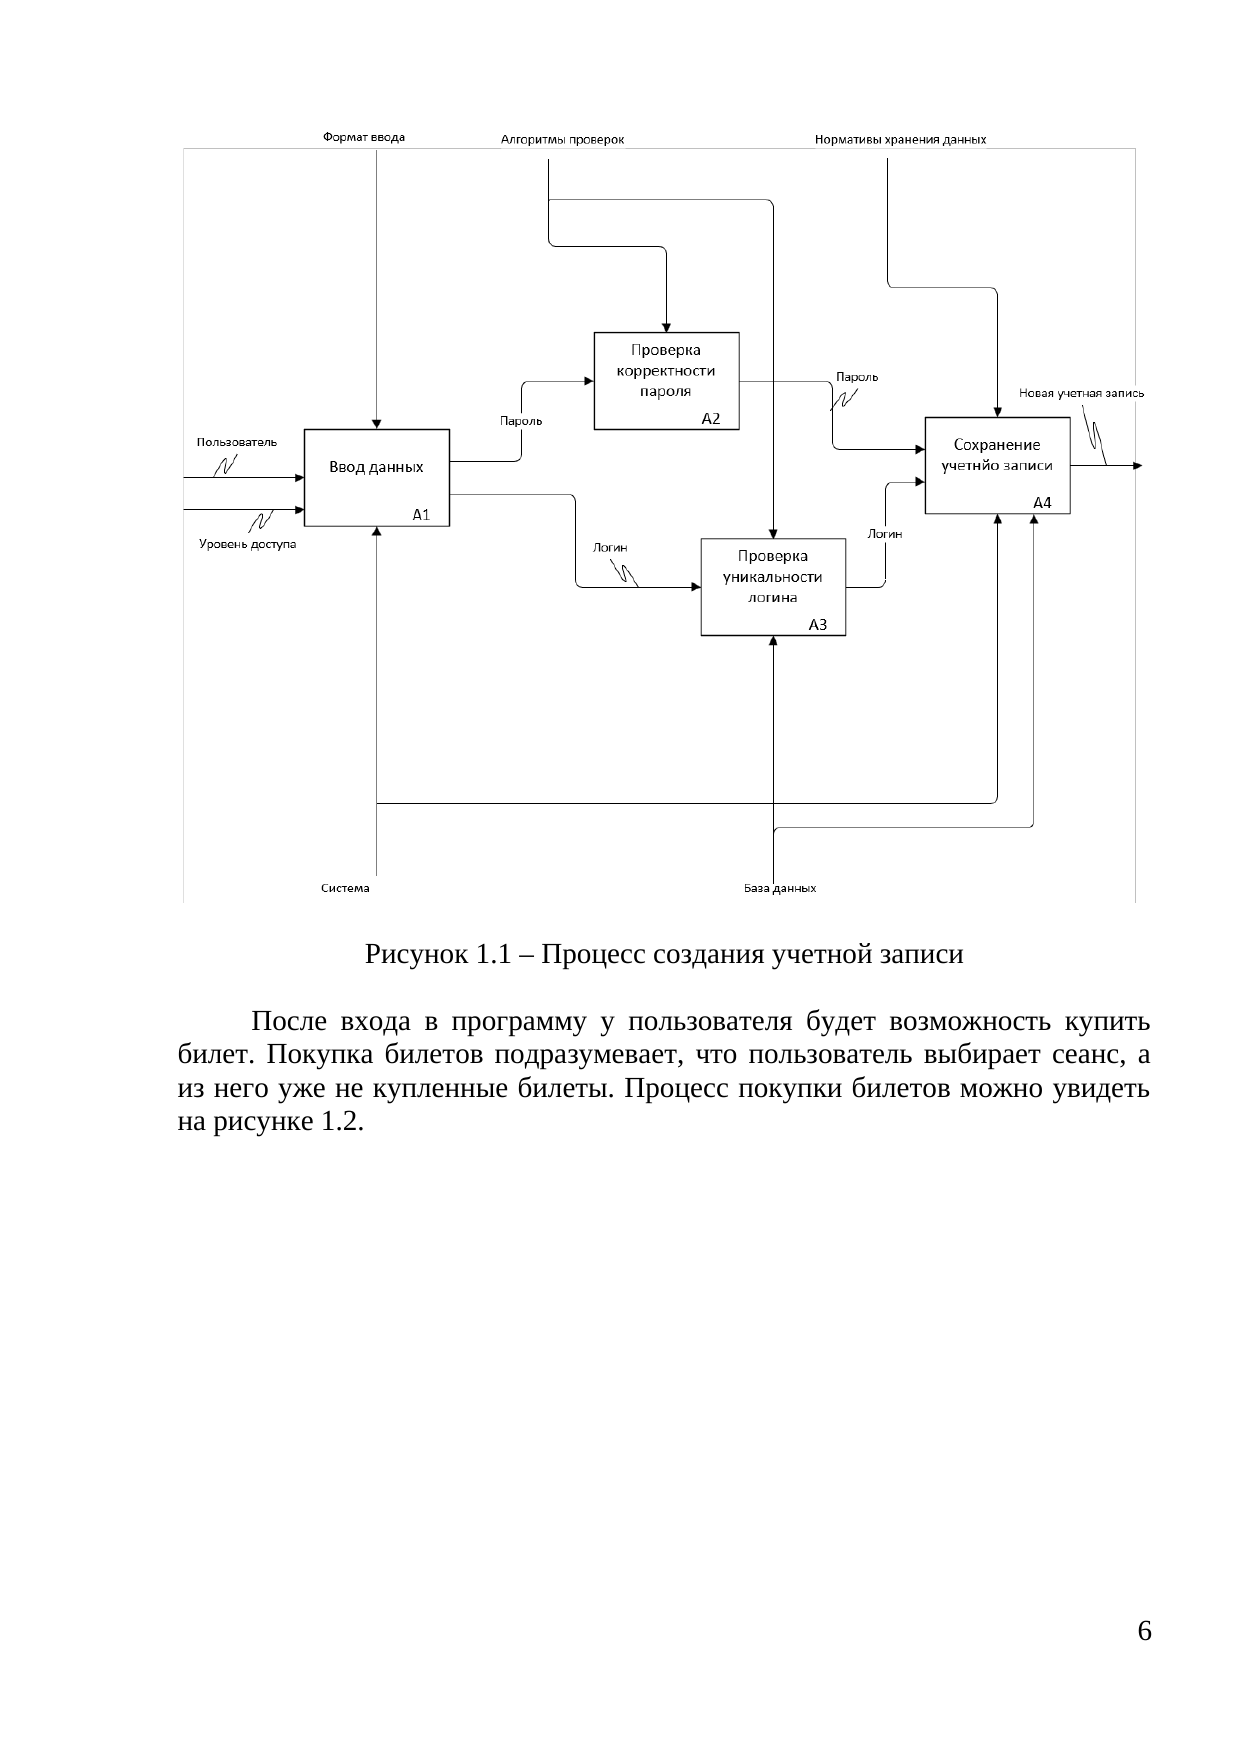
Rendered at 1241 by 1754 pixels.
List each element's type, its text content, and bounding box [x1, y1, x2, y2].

picture [177, 118, 1152, 903]
list После входа в программу у пользователя будет возможность купить билет. Покупка билетов подразумевает, что пользователь выбирает сеанс, а из него уже не купленные билеты. Процесс покупки билетов можно увидеть на рисунке 1.2. [177, 1003, 1152, 1137]
text Рисунок 1.1 – Процесс создания учетной записи [177, 936, 1152, 969]
